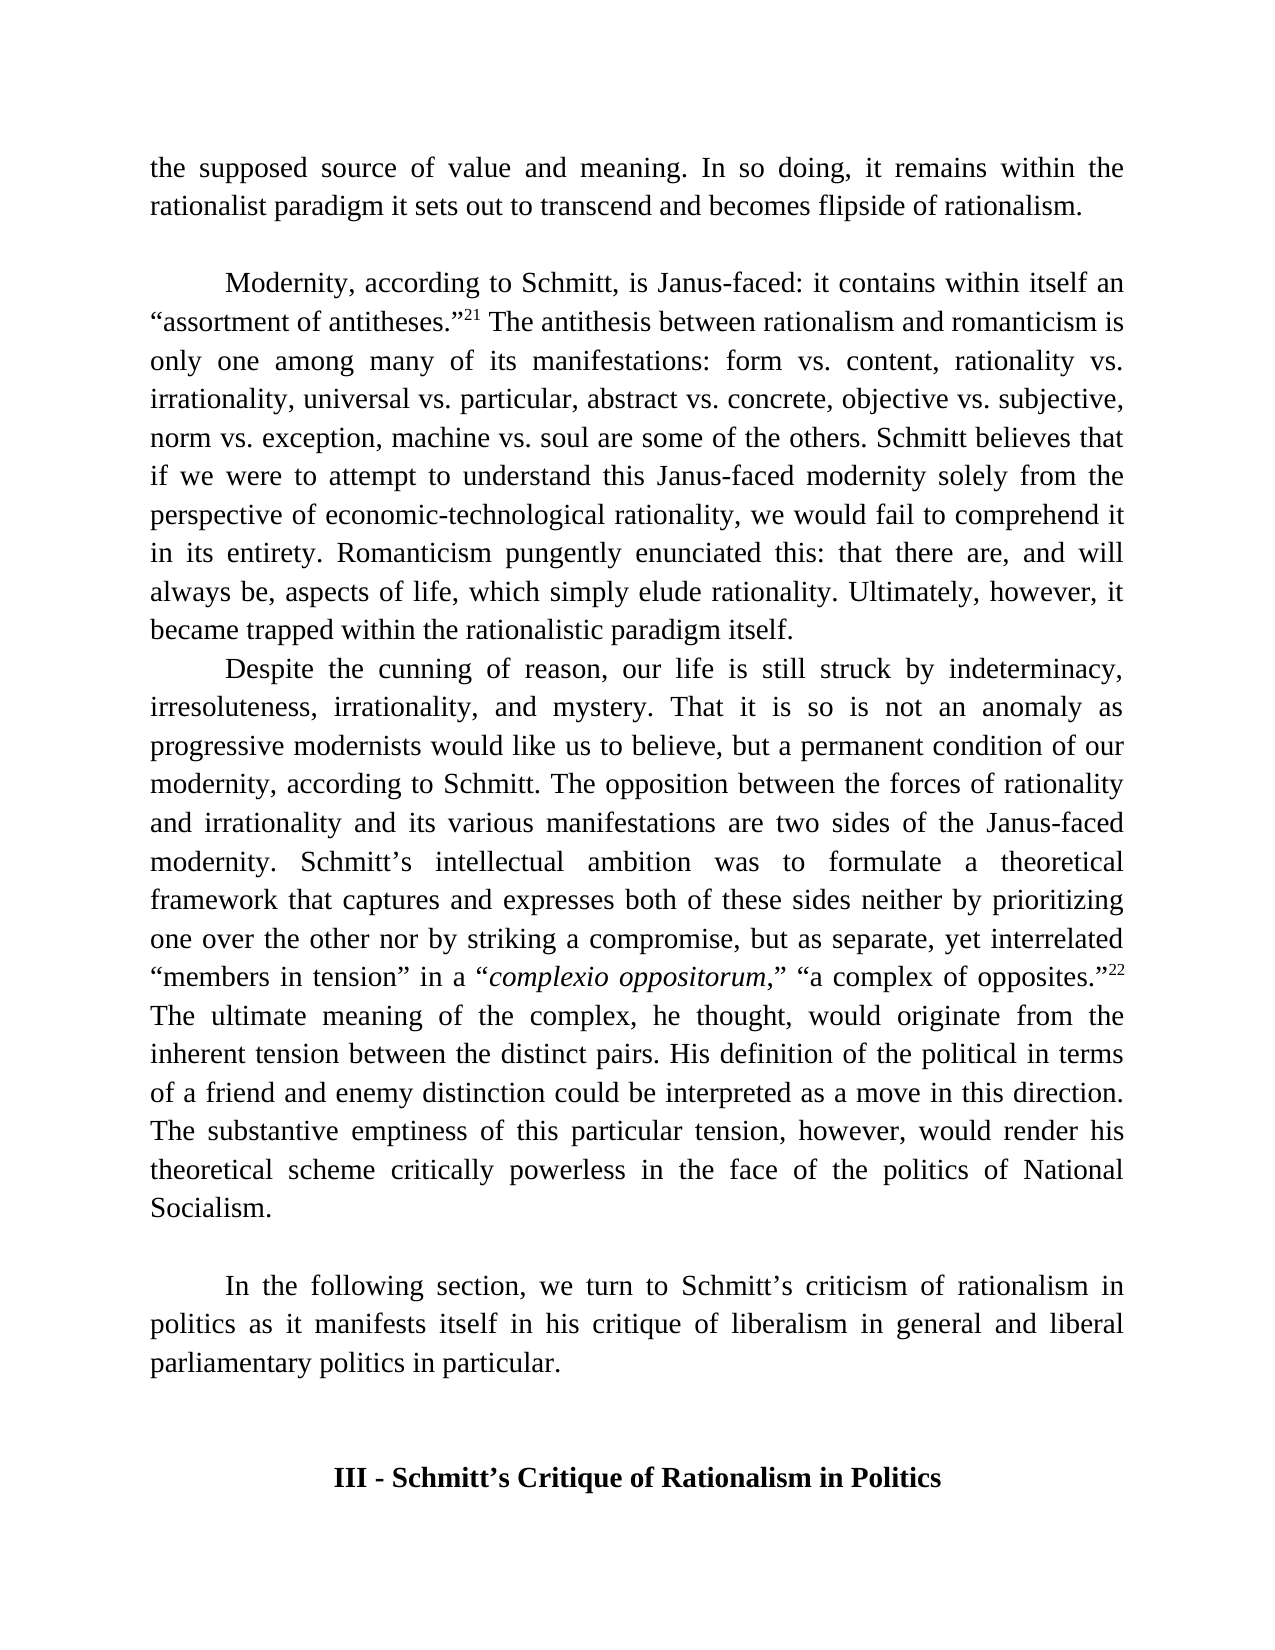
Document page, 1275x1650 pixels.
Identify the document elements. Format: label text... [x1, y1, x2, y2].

text III - Schmitt’s Critique of Rationalism in Politics [150, 1460, 1125, 1494]
text In the following section, we turn to Schmitt’s criticism of rationalism in politics as it manifests itself in his critique of liberalism in general and liberal parliamentary politics in particular. [150, 1268, 1125, 1378]
text Despite the cunning of reason, our life is still struck by indeterminacy, irresoluteness, irrationality, and mystery. That it is so is not an anomaly as progressive modernists would like us to believe, but a permanent condition of our modernity, according to Schmitt. The opposition between the forces of rationality and irrationality and its various manifestations are two sides of the Janus-faced modernity. Schmitt’s intellectual ambition was to formulate a theoretical framework that captures and expresses both of these sides neither by prioritizing one over the other nor by striking a compromise, but as separate, yet interrelated “members in tension” in a “complexio oppositorum,” “a complex of opposites.” The ultimate meaning of the complex, he thought, would originate from the inherent tension between the distinct pairs. His definition of the political in terms of a friend and enemy distinction could be interpreted as a move in this direction. The substantive emptiness of this particular tension, however, would render his theoretical scheme critically powerless in the face of the politics of National Socialism. [150, 651, 1125, 1224]
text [150, 150, 1125, 222]
text Modernity, according to Schmitt, is Janus-faced: it contains within itself an “assortment of antitheses.” The antithesis between rationalism and romanticism is only one among many of its manifestations: form vs. content, rationality vs. irrationality, universal vs. particular, abstract vs. concrete, objective vs. subjective, norm vs. exception, machine vs. soul are some of the others. Schmitt believes that if we were to attempt to understand this Janus-faced modernity solely from the perspective of economic-technological rationality, we would fail to comprehend it in its entirety. Romanticism pungently enunciated this: that there are, and will always be, aspects of life, which simply elude rationality. Ultimately, however, it became trapped within the rationalistic paradigm itself. [150, 266, 1125, 646]
